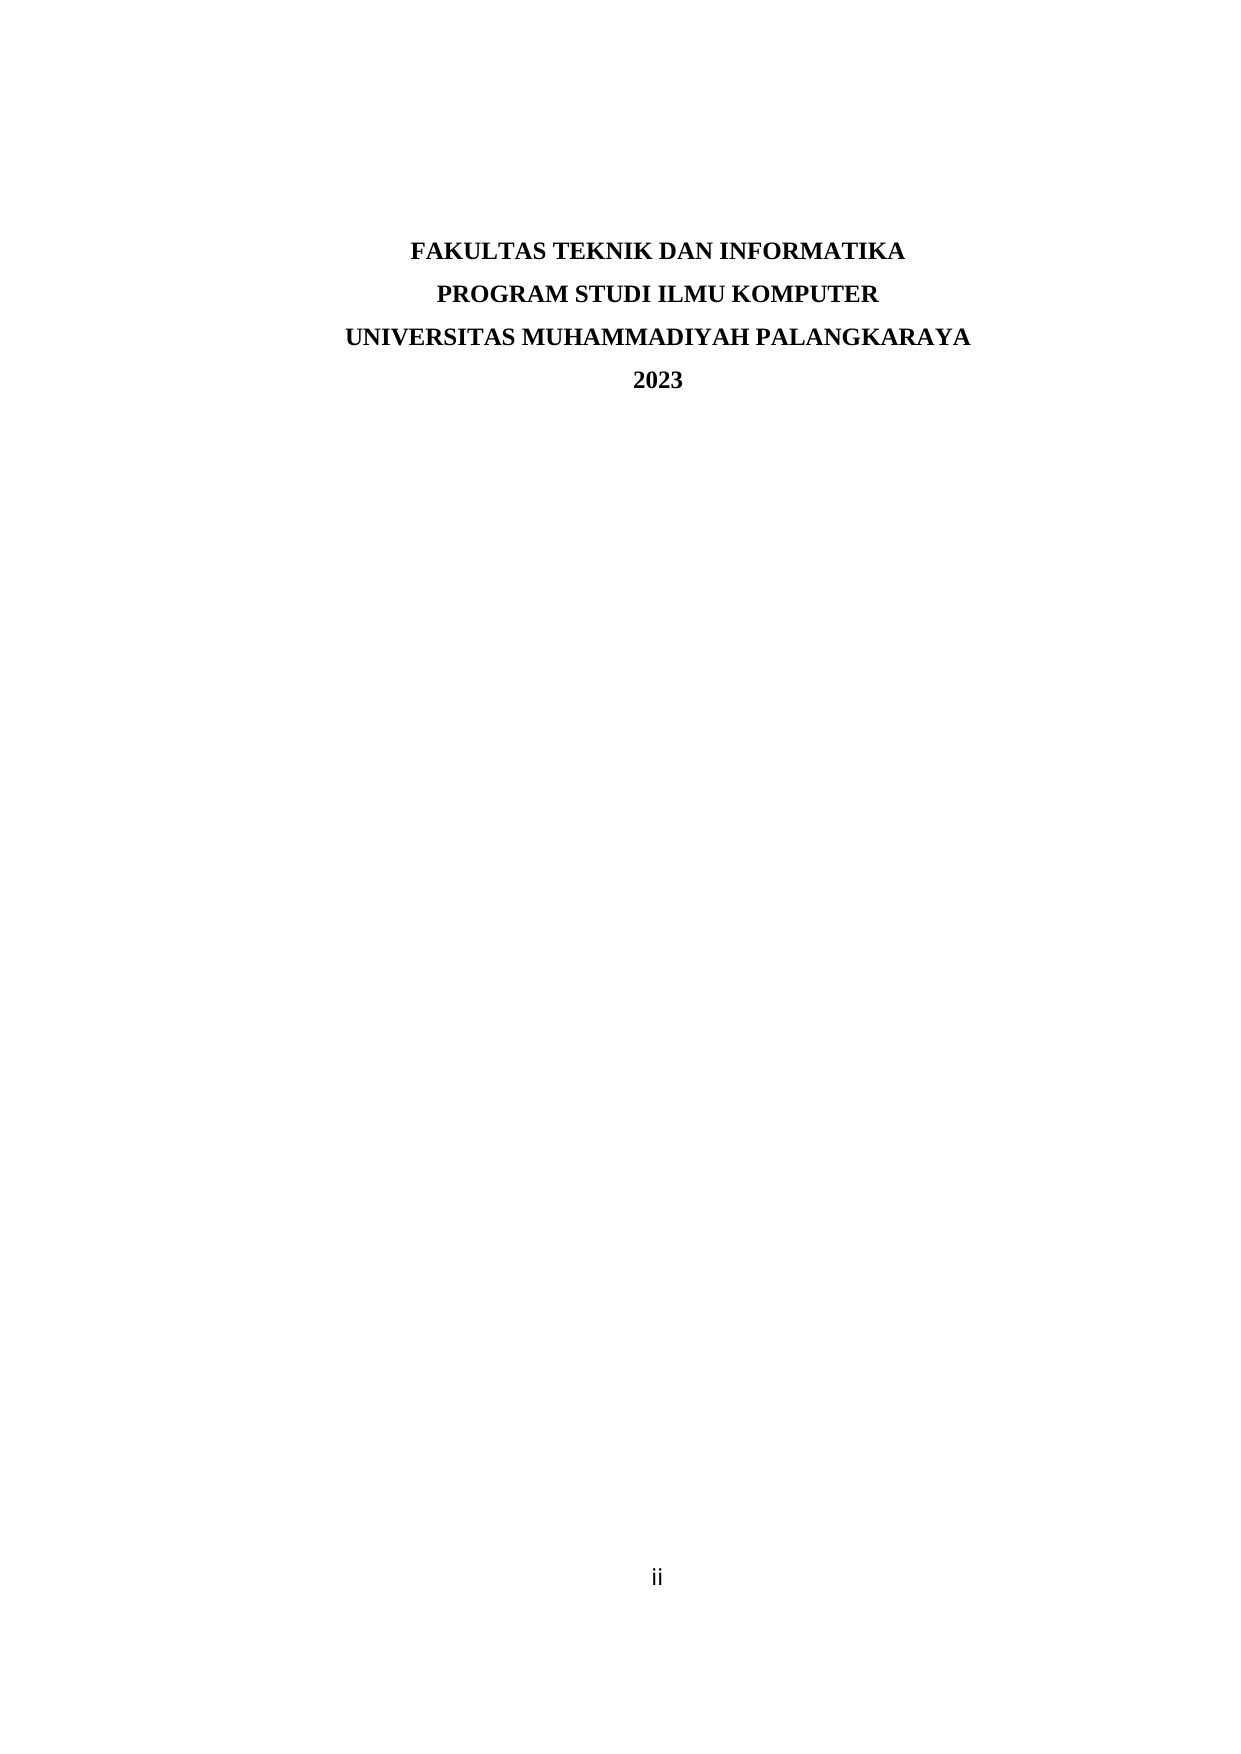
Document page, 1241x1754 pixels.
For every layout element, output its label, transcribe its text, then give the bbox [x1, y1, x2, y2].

subtitle 2023 [236, 366, 1079, 394]
subtitle UNIVERSITAS MUHAMMADIYAH PALANGKARAYA [236, 322, 1079, 351]
subtitle FAKULTAS TEKNIK DAN INFORMATIKA [236, 236, 1079, 265]
subtitle PROGRAM STUDI ILMU KOMPUTER [236, 279, 1079, 308]
